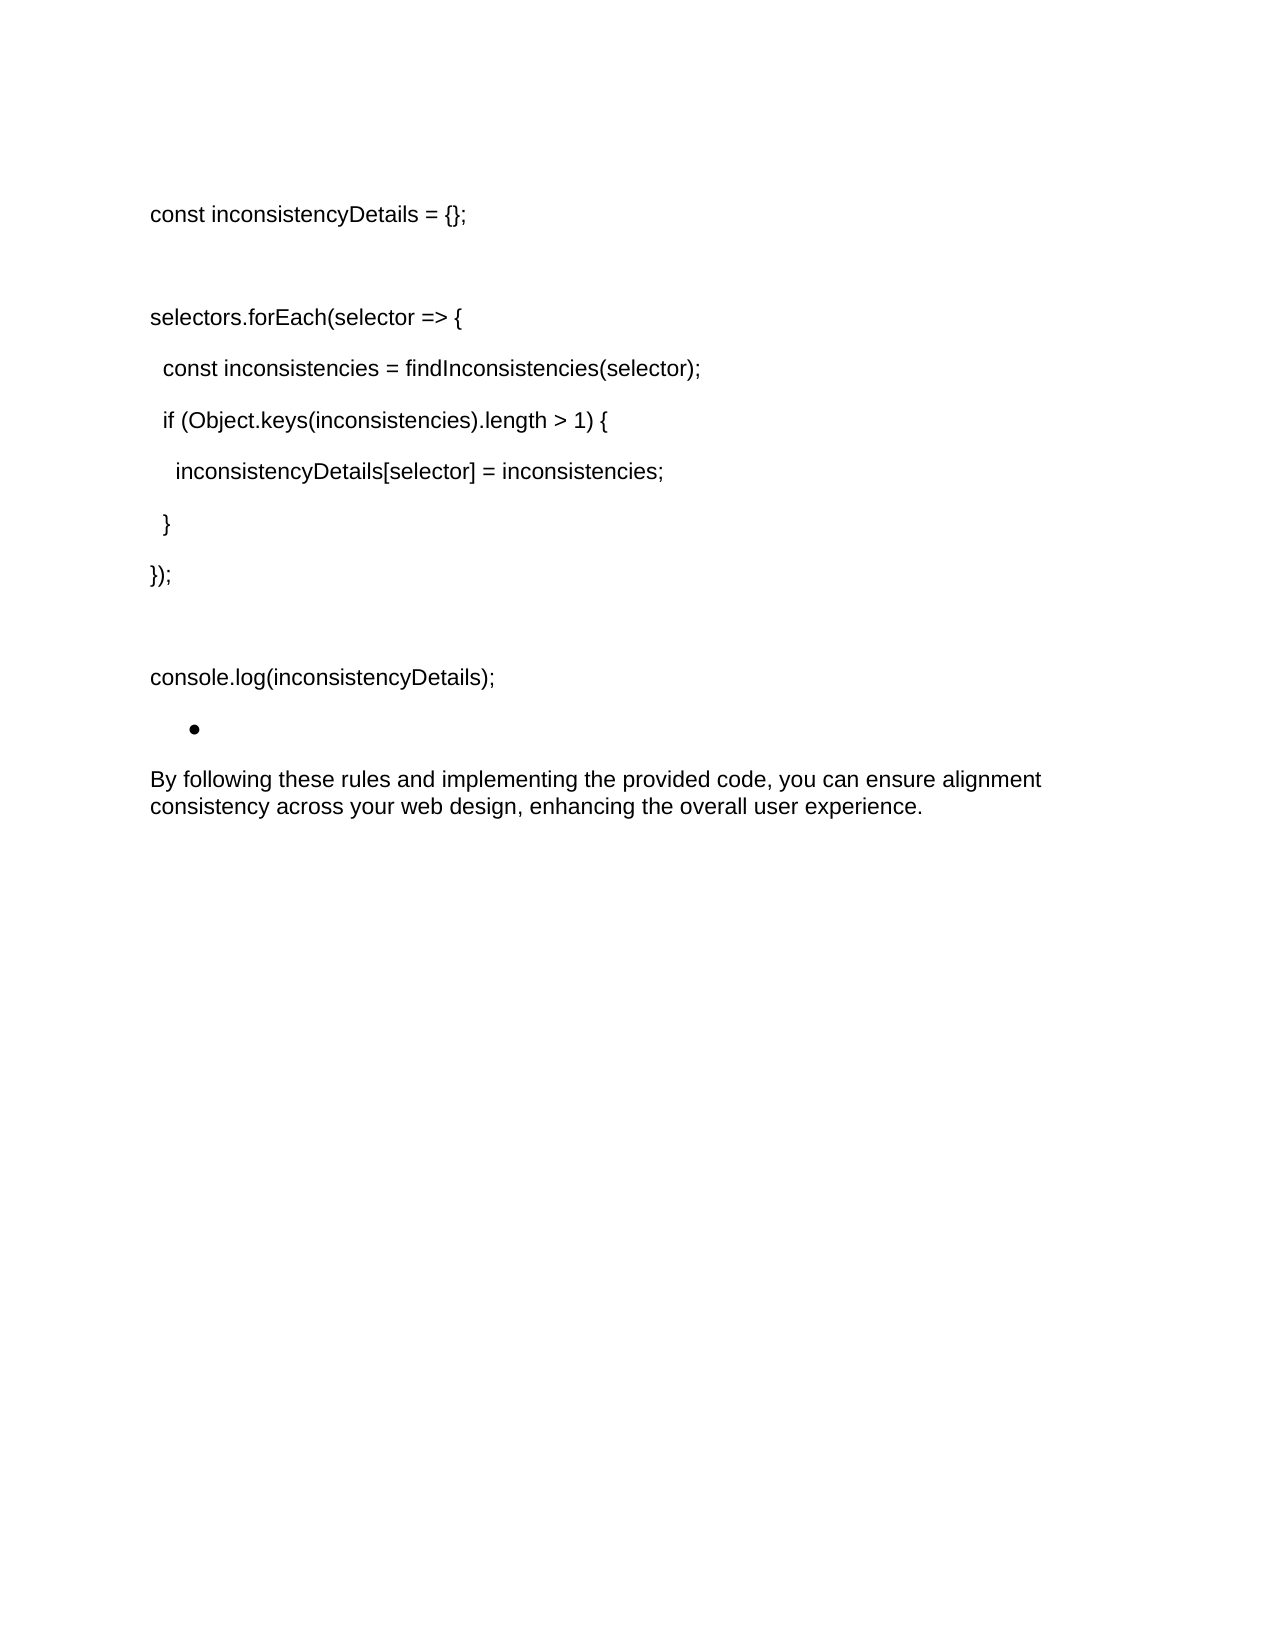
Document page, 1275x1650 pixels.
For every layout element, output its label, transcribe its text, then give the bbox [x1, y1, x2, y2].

text console.log(inconsistencyDetails); [150, 663, 1125, 690]
text selectors.forEach(selector => { [150, 304, 1125, 330]
text const inconsistencyDetails = {}; [150, 201, 1125, 228]
text } [150, 509, 1125, 536]
text if (Object.keys(inconsistencies).length > 1) { [150, 407, 1125, 433]
text inconsistencyDetails[selector] = inconsistencies; [150, 458, 1125, 484]
text }); [150, 561, 1125, 587]
text const inconsistencies = findInconsistencies(selector); [150, 355, 1125, 382]
text By following these rules and implementing the provided code, you can ensure alignment consistency across your web design, enhancing the overall user experience. [150, 766, 1125, 819]
